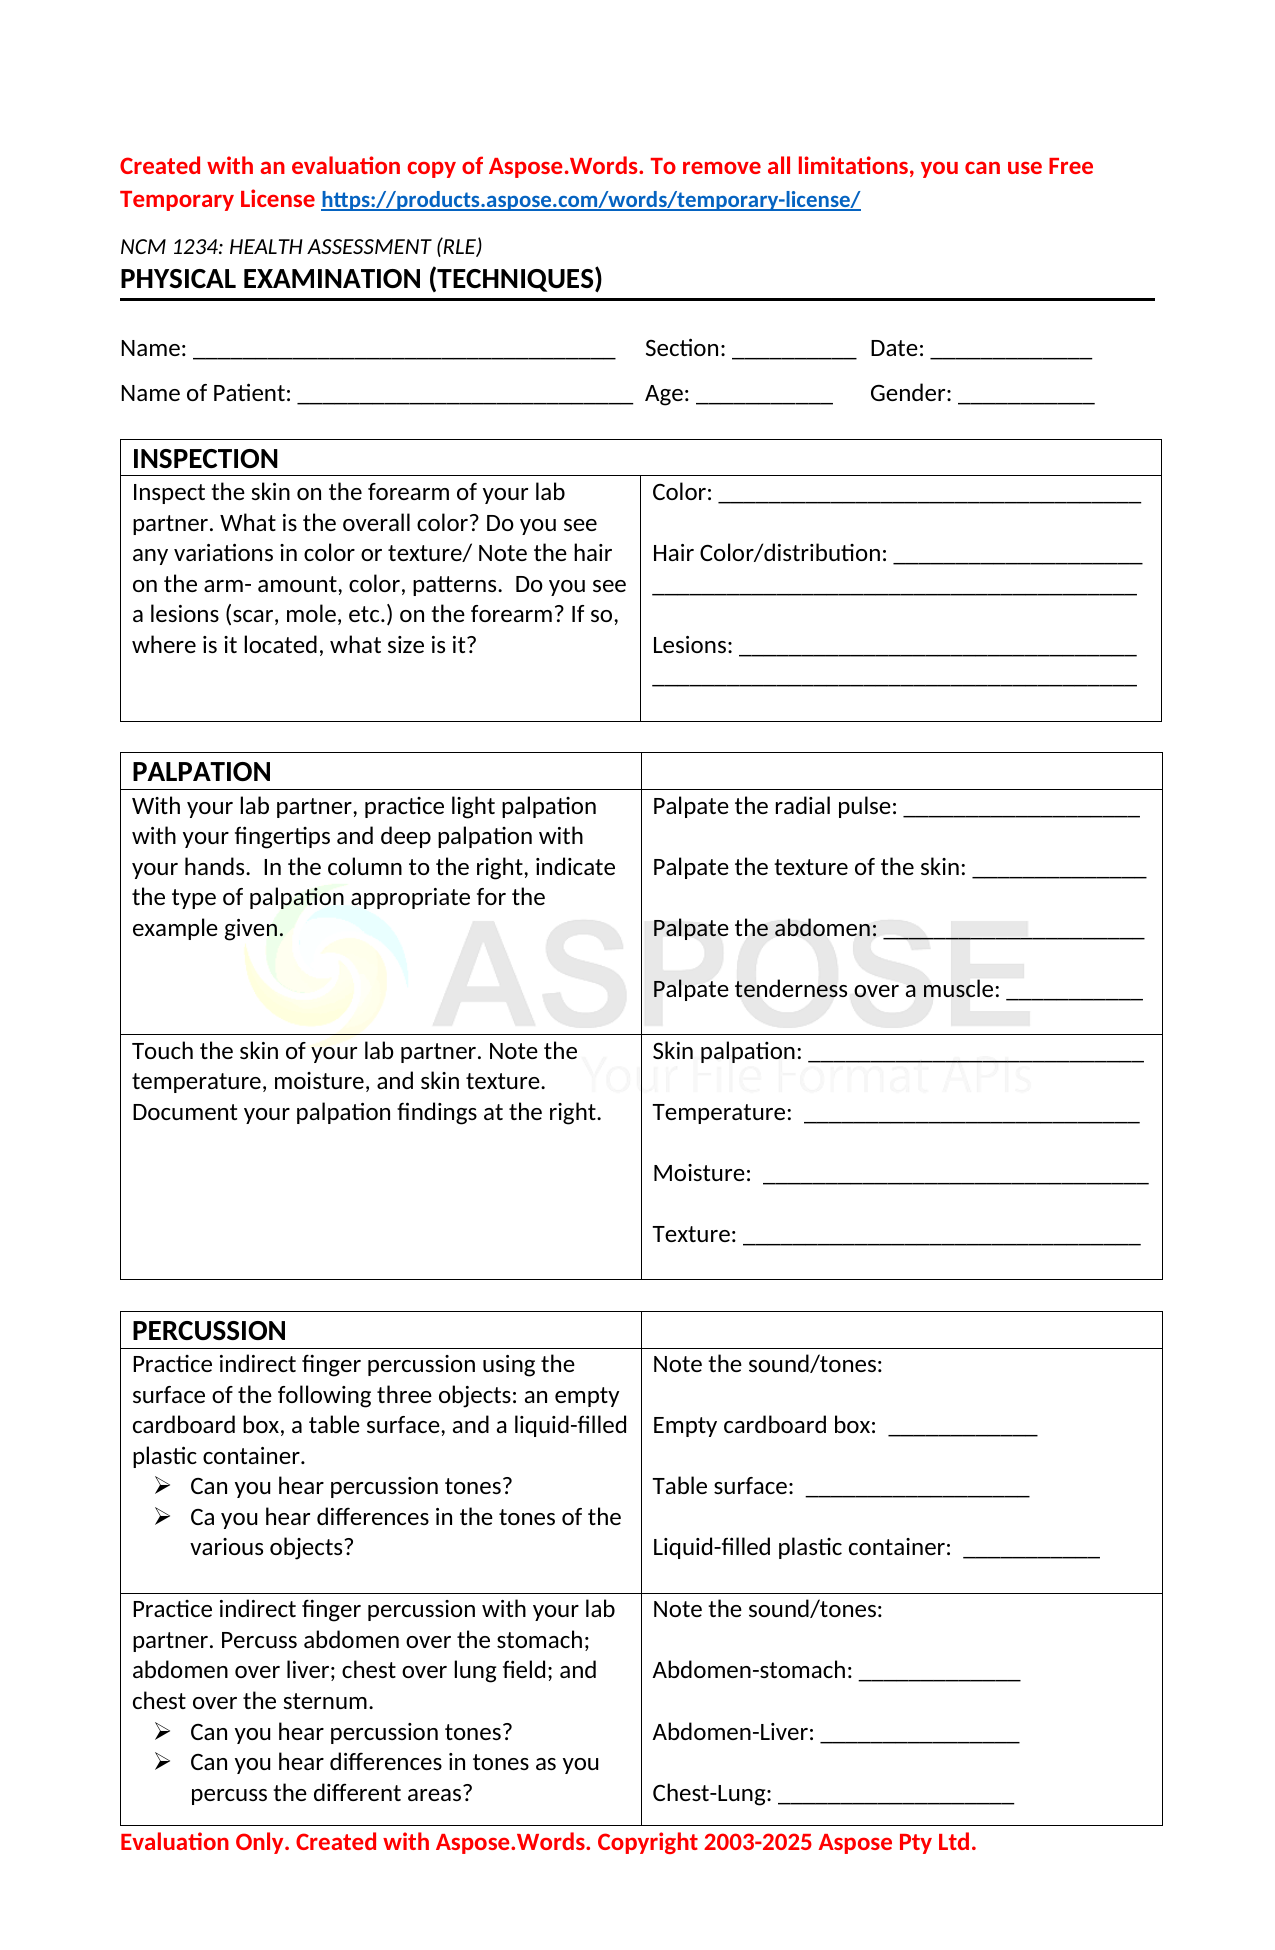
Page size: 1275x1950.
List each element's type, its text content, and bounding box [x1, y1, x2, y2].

table_header PALPATION [121, 753, 641, 789]
table_header PERCUSSION [121, 1312, 641, 1347]
text Name: __________________________________ Section: __________ Date: _____________ [120, 332, 1155, 362]
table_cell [642, 1594, 1162, 1825]
table_header [642, 753, 1162, 789]
table_cell Practice indirect finger percussion using the surface of the following three objects: an empty cardboard box, a table surface, and a liquid-filled plastic container. Can you hear percussion tones? Ca you hear differences in the tones of the various objects? [121, 1349, 641, 1593]
table_header [642, 1312, 1162, 1347]
table_cell Note the sound/tones: Empty cardboard box: ____________ Table surface: __________________ Liquid-filled plastic container: ___________ [642, 1349, 1162, 1593]
table_cell Color: __________________________________ Hair Color/distribution: ____________________ _______________________________________ Lesions: ________________________________ _______________________________________ [641, 476, 1161, 721]
table_cell Skin palpation: ___________________________ Temperature: ___________________________ Moisture: _______________________________ Texture: ________________________________ [642, 1035, 1162, 1279]
table_header INSPECTION [121, 440, 1161, 475]
text Created with an evaluation copy of Aspose.Words. To remove all limitations, you can use Free Temporary License https://products.aspose.com/words/temporary-license/ [120, 150, 1155, 213]
text Name of Patient: ___________________________ Age: ___________ Gender: ___________ [120, 378, 1155, 408]
text NCM 1234: HEALTH ASSESSMENT (RLE) [120, 232, 1155, 261]
table_cell With your lab partner, practice light palpation with your fingertips and deep palpation with your hands. In the column to the right, indicate the type of palpation appropriate for the example given. [121, 790, 641, 1034]
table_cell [121, 1594, 641, 1825]
table_cell Palpate the radial pulse: ___________________ Palpate the texture of the skin: ______________ Palpate the abdomen: _____________________ Palpate tenderness over a muscle: ___________ [642, 790, 1162, 1034]
table_cell Inspect the skin on the forearm of your lab partner. What is the overall color? Do you see any variations in color or texture/ Note the hair on the arm- amount, color, patterns. Do you see a lesions (scar, mole, etc.) on the forearm? If so, where is it located, what size is it? [121, 476, 640, 721]
table_cell Touch the skin of your lab partner. Note the temperature, moisture, and skin texture. Document your palpation findings at the right. [121, 1035, 641, 1279]
text PHYSICAL EXAMINATION (TECHNIQUES) [120, 261, 1155, 298]
